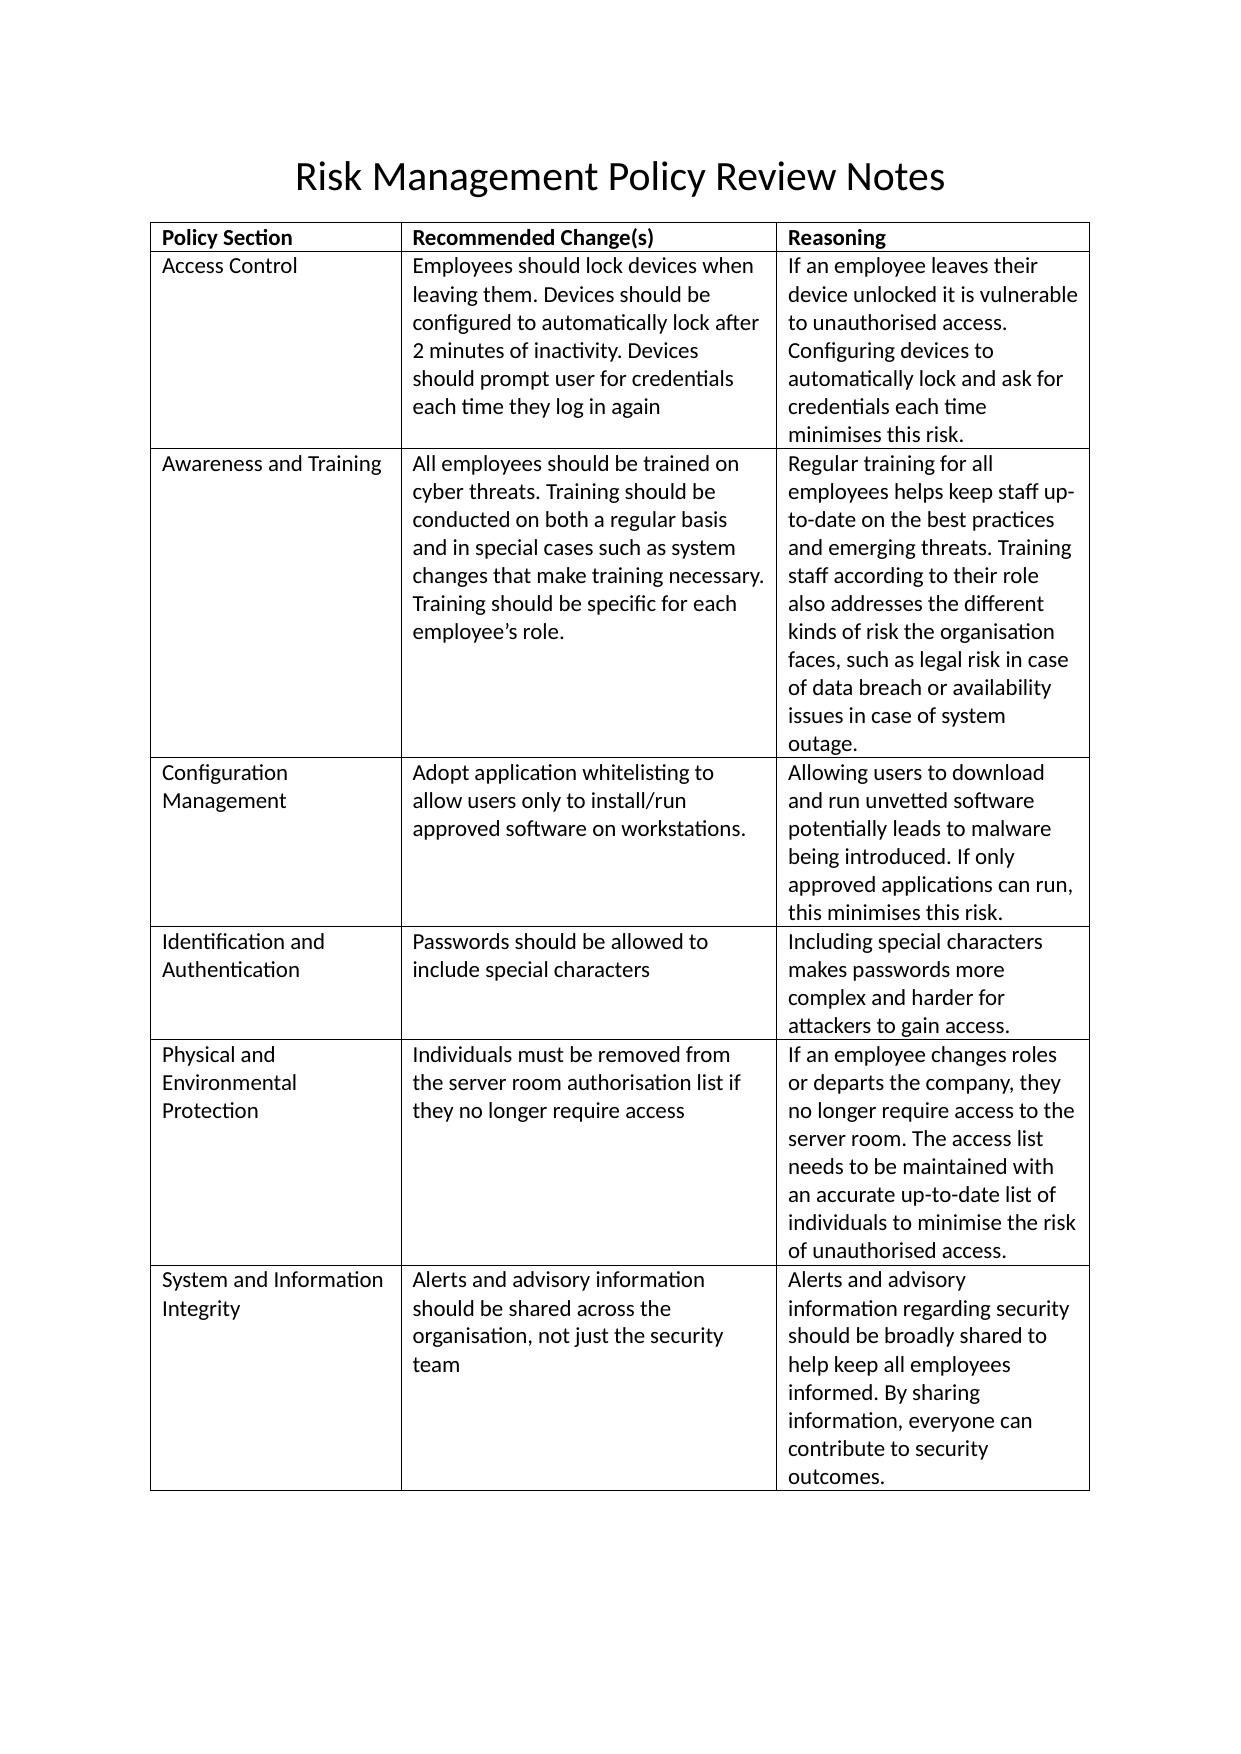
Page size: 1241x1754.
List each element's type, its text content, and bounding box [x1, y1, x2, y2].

table_cell If an employee changes roles or departs the company, they no longer require access to the server room. The access list needs to be maintained with an accurate up-to-date list of individuals to minimise the risk of unauthorised access. [777, 1040, 1089, 1264]
table_cell Identification and Authentication [151, 927, 401, 1039]
table_cell Access Control [151, 252, 401, 448]
table_cell Adopt application whitelisting to allow users only to install/run approved software on workstations. [402, 758, 776, 926]
table_cell Configuration Management [151, 758, 401, 926]
table_cell System and Information Integrity [151, 1266, 401, 1490]
table_cell Physical and Environmental Protection [151, 1040, 401, 1264]
table_cell Passwords should be allowed to include special characters [402, 927, 776, 1039]
table_cell Including special characters makes passwords more complex and harder for attackers to gain access. [777, 927, 1089, 1039]
table_header Policy Section [151, 223, 401, 251]
table_cell All employees should be trained on cyber threats. Training should be conducted on both a regular basis and in special cases such as system changes that make training necessary. Training should be specific for each employee’s role. [402, 449, 776, 757]
table_cell Awareness and Training [151, 449, 401, 757]
text Risk Management Policy Review Notes [150, 150, 1090, 201]
table_cell Alerts and advisory information regarding security should be broadly shared to help keep all employees informed. By sharing information, everyone can contribute to security outcomes. [777, 1266, 1089, 1490]
table_cell If an employee leaves their device unlocked it is vulnerable to unauthorised access. Configuring devices to automatically lock and ask for credentials each time minimises this risk. [777, 252, 1089, 448]
table_header Reasoning [777, 223, 1089, 251]
table_cell Employees should lock devices when leaving them. Devices should be configured to automatically lock after 2 minutes of inactivity. Devices should prompt user for credentials each time they log in again [402, 252, 776, 448]
table_cell Alerts and advisory information should be shared across the organisation, not just the security team [402, 1266, 776, 1490]
table_cell Allowing users to download and run unvetted software potentially leads to malware being introduced. If only approved applications can run, this minimises this risk. [777, 758, 1089, 926]
table_cell Individuals must be removed from the server room authorisation list if they no longer require access [402, 1040, 776, 1264]
table_header Recommended Change(s) [402, 223, 776, 251]
table_cell Regular training for all employees helps keep staff up- to-date on the best practices and emerging threats. Training staff according to their role also addresses the different kinds of risk the organisation faces, such as legal risk in case of data breach or availability issues in case of system outage. [777, 449, 1089, 757]
